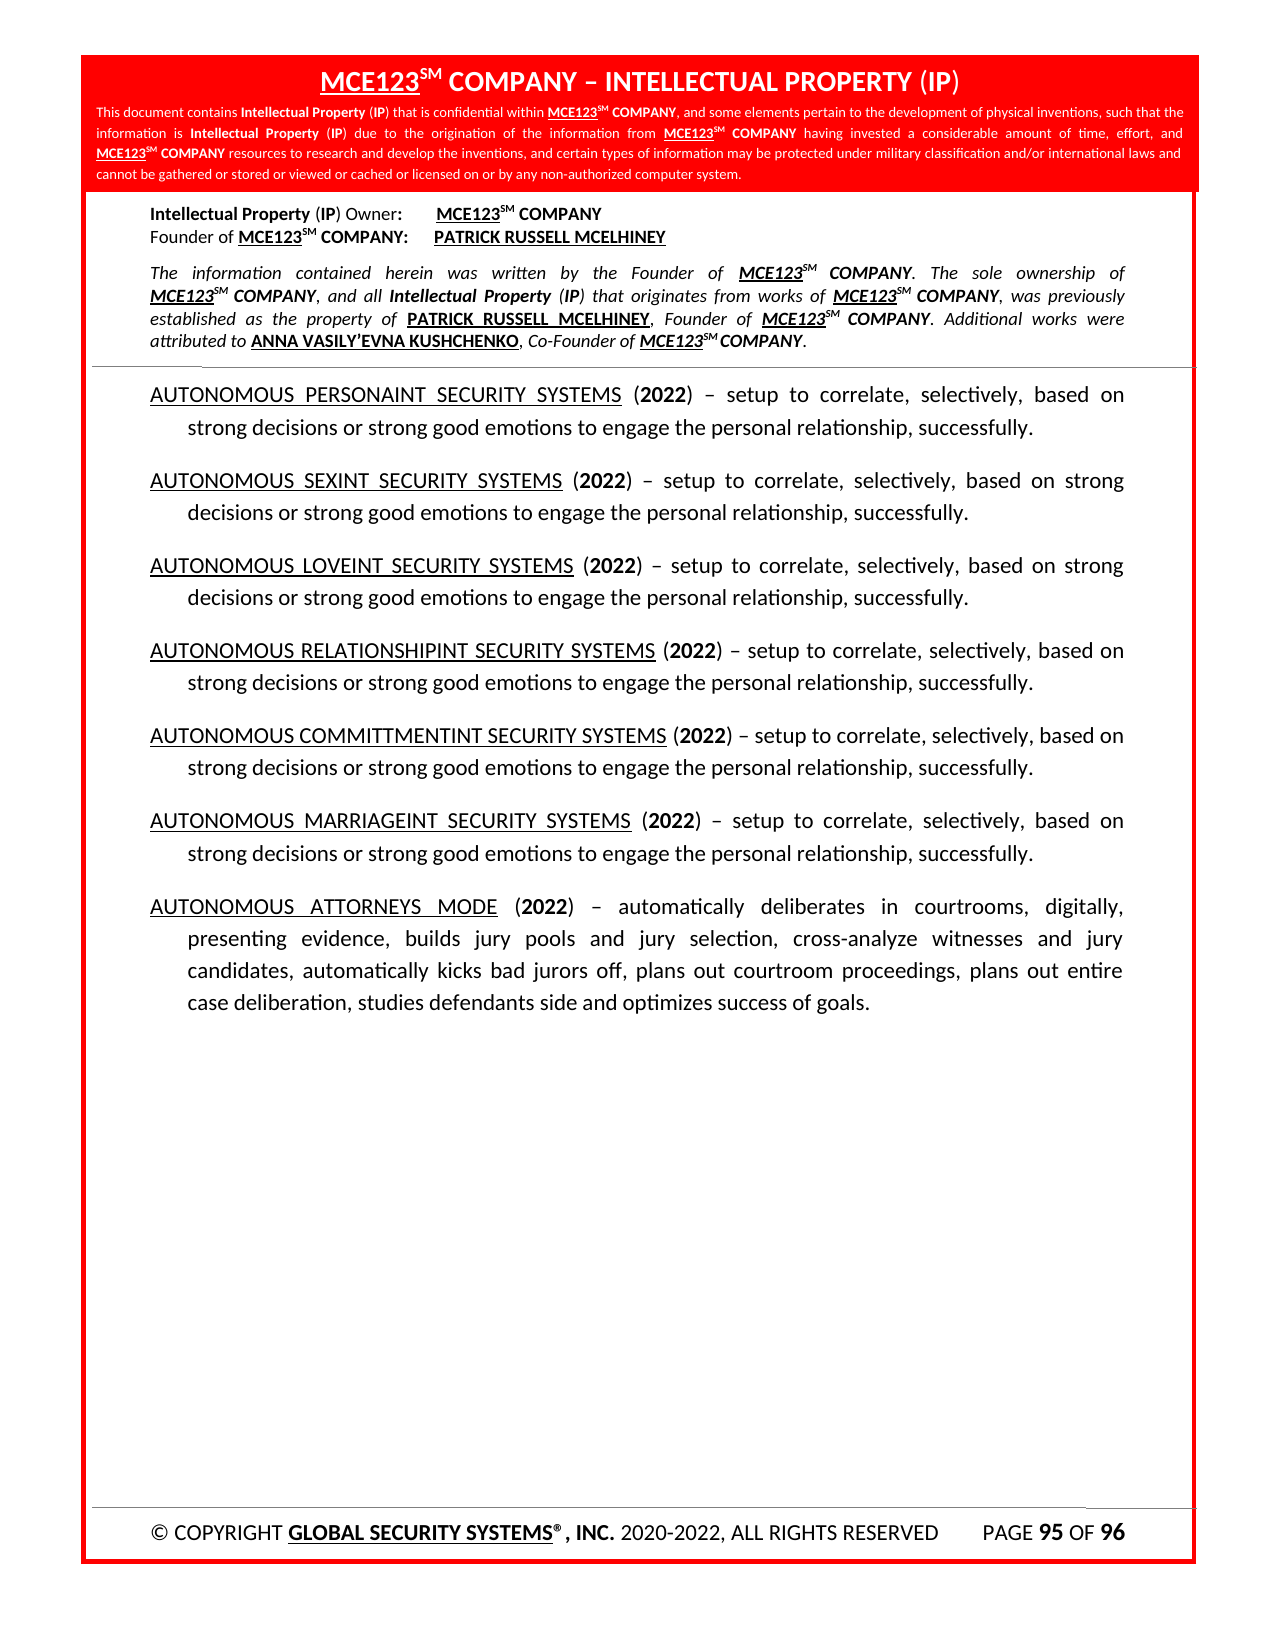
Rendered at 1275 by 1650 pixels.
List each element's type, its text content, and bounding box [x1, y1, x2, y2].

text AUTONOMOUS ATTORNEYS MODE (2022) – automatically deliberates in courtrooms, digitally, presenting evidence, builds jury pools and jury selection, cross-analyze witnesses and jury candidates, automatically kicks bad jurors off, plans out courtroom proceedings, plans out entire case deliberation, studies defendants side and optimizes success of goals. [150, 892, 1125, 1016]
text AUTONOMOUS MARRIAGEINT SECURITY SYSTEMS (2022) – setup to correlate, selectively, based on strong decisions or strong good emotions to engage the personal relationship, successfully. [150, 807, 1125, 867]
text AUTONOMOUS PERSONAINT SECURITY SYSTEMS (2022) – setup to correlate, selectively, based on strong decisions or strong good emotions to engage the personal relationship, successfully. [150, 381, 1125, 441]
text AUTONOMOUS SEXINT SECURITY SYSTEMS (2022) – setup to correlate, selectively, based on strong decisions or strong good emotions to engage the personal relationship, successfully. [150, 466, 1125, 526]
text AUTONOMOUS LOVEINT SECURITY SYSTEMS (2022) – setup to correlate, selectively, based on strong decisions or strong good emotions to engage the personal relationship, successfully. [150, 551, 1125, 611]
text AUTONOMOUS RELATIONSHIPINT SECURITY SYSTEMS (2022) – setup to correlate, selectively, based on strong decisions or strong good emotions to engage the personal relationship, successfully. [150, 636, 1125, 696]
text AUTONOMOUS COMMITTMENTINT SECURITY SYSTEMS (2022) – setup to correlate, selectively, based on strong decisions or strong good emotions to engage the personal relationship, successfully. [150, 721, 1125, 782]
